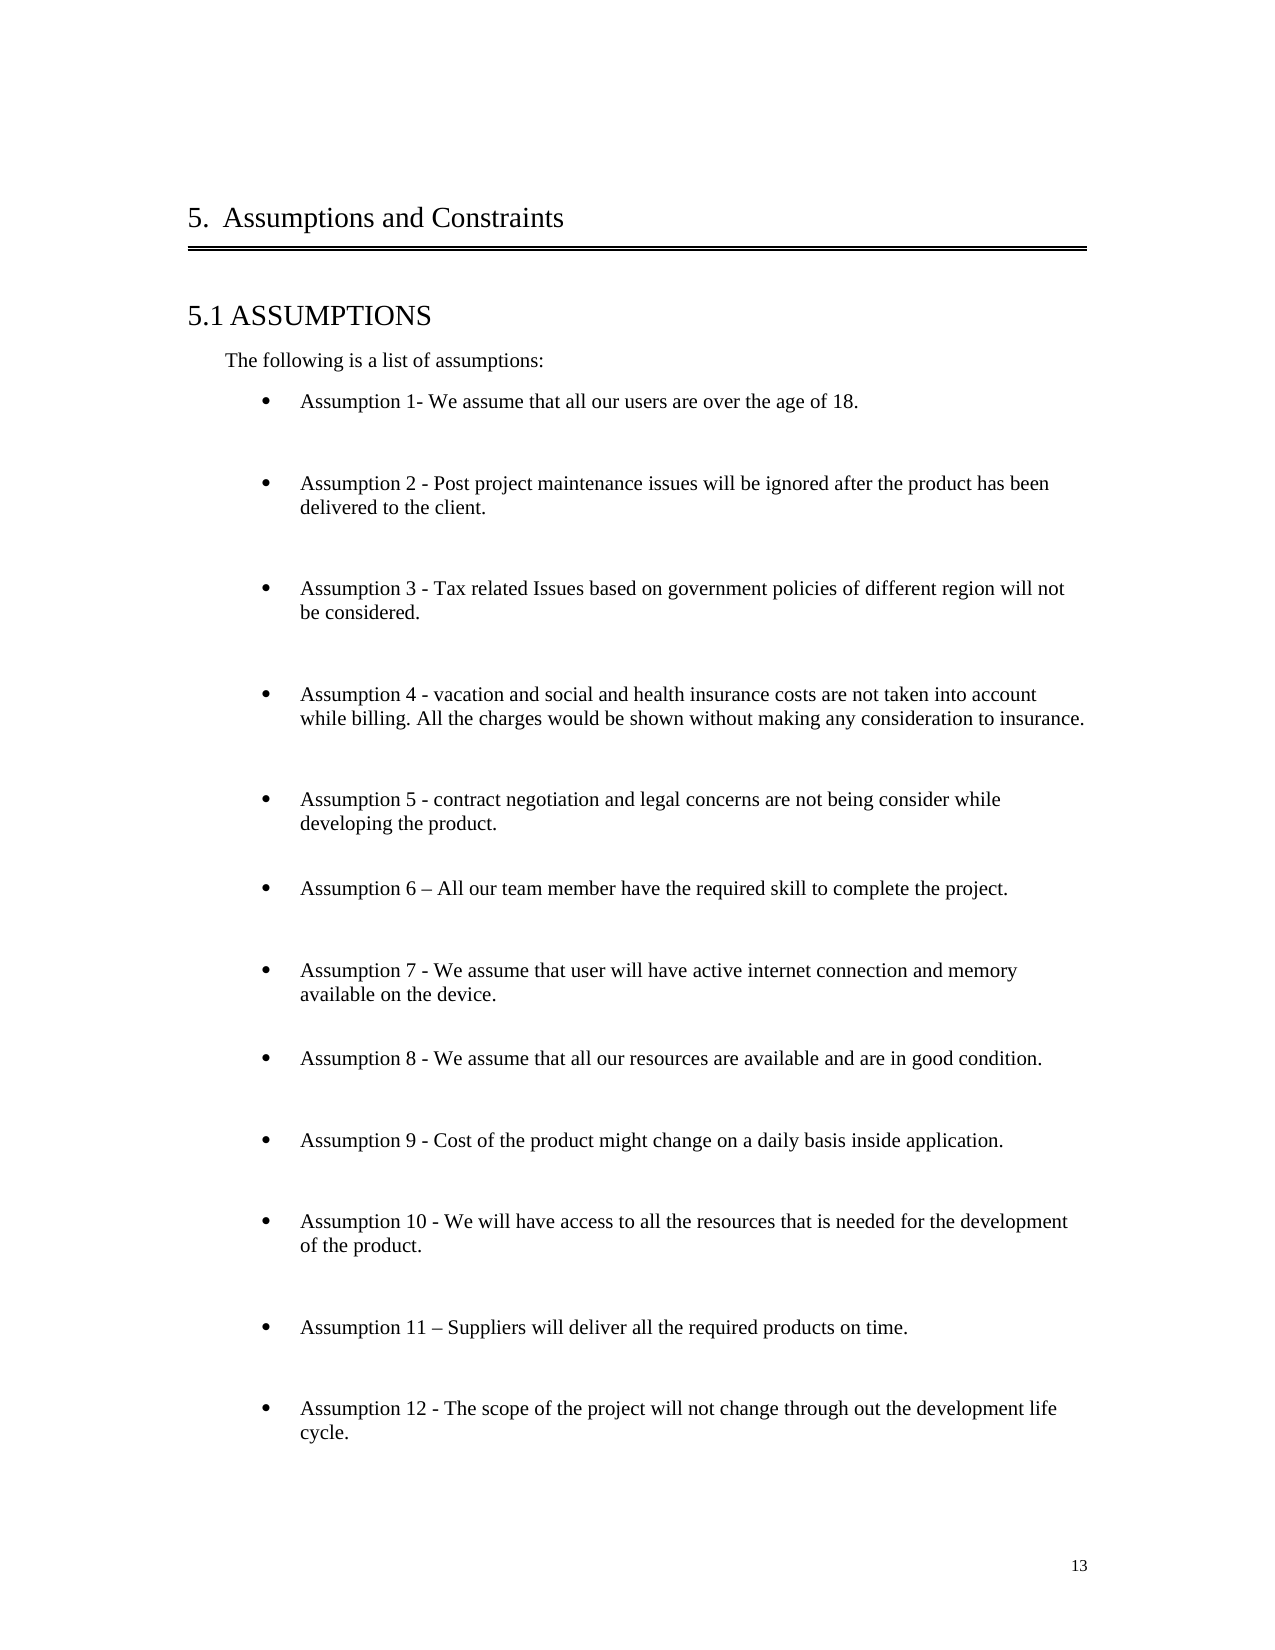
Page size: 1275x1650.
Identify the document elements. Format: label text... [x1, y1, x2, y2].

list Assumption 3 - Tax related Issues based on government policies of different region will not be considered. [262, 576, 1087, 624]
subtitle 5. Assumptions and Constraints [187, 200, 1087, 233]
subtitle 5.1 ASSUMPTIONS [187, 298, 1087, 332]
list Assumption 12 - The scope of the project will not change through out the development life cycle. [262, 1396, 1087, 1444]
list Assumption 11 – Suppliers will deliver all the required products on time. [262, 1315, 1087, 1339]
list Assumption 8 - We assume that all our resources are available and are in good condition. [262, 1046, 1087, 1070]
list Assumption 5 - contract negotiation and legal concerns are not being consider while developing the product. [262, 787, 1087, 835]
list Assumption 10 - We will have access to all the resources that is needed for the development of the product. [262, 1209, 1087, 1257]
list Assumption 4 - vacation and social and health insurance costs are not taken into account while billing. All the charges would be shown without making any consideration to insurance. [262, 682, 1087, 730]
list Assumption 9 - Cost of the product might change on a daily basis inside application. [262, 1128, 1087, 1152]
list Assumption 2 - Post project maintenance issues will be ignored after the product has been delivered to the client. [262, 471, 1087, 519]
text The following is a list of assumptions: [225, 348, 1087, 372]
list Assumption 6 – All our team member have the required skill to complete the project. [262, 876, 1087, 900]
list Assumption 7 - We assume that user will have active internet connection and memory available on the device. [262, 957, 1087, 1006]
list Assumption 1- We assume that all our users are over the age of 18. [262, 389, 1087, 413]
